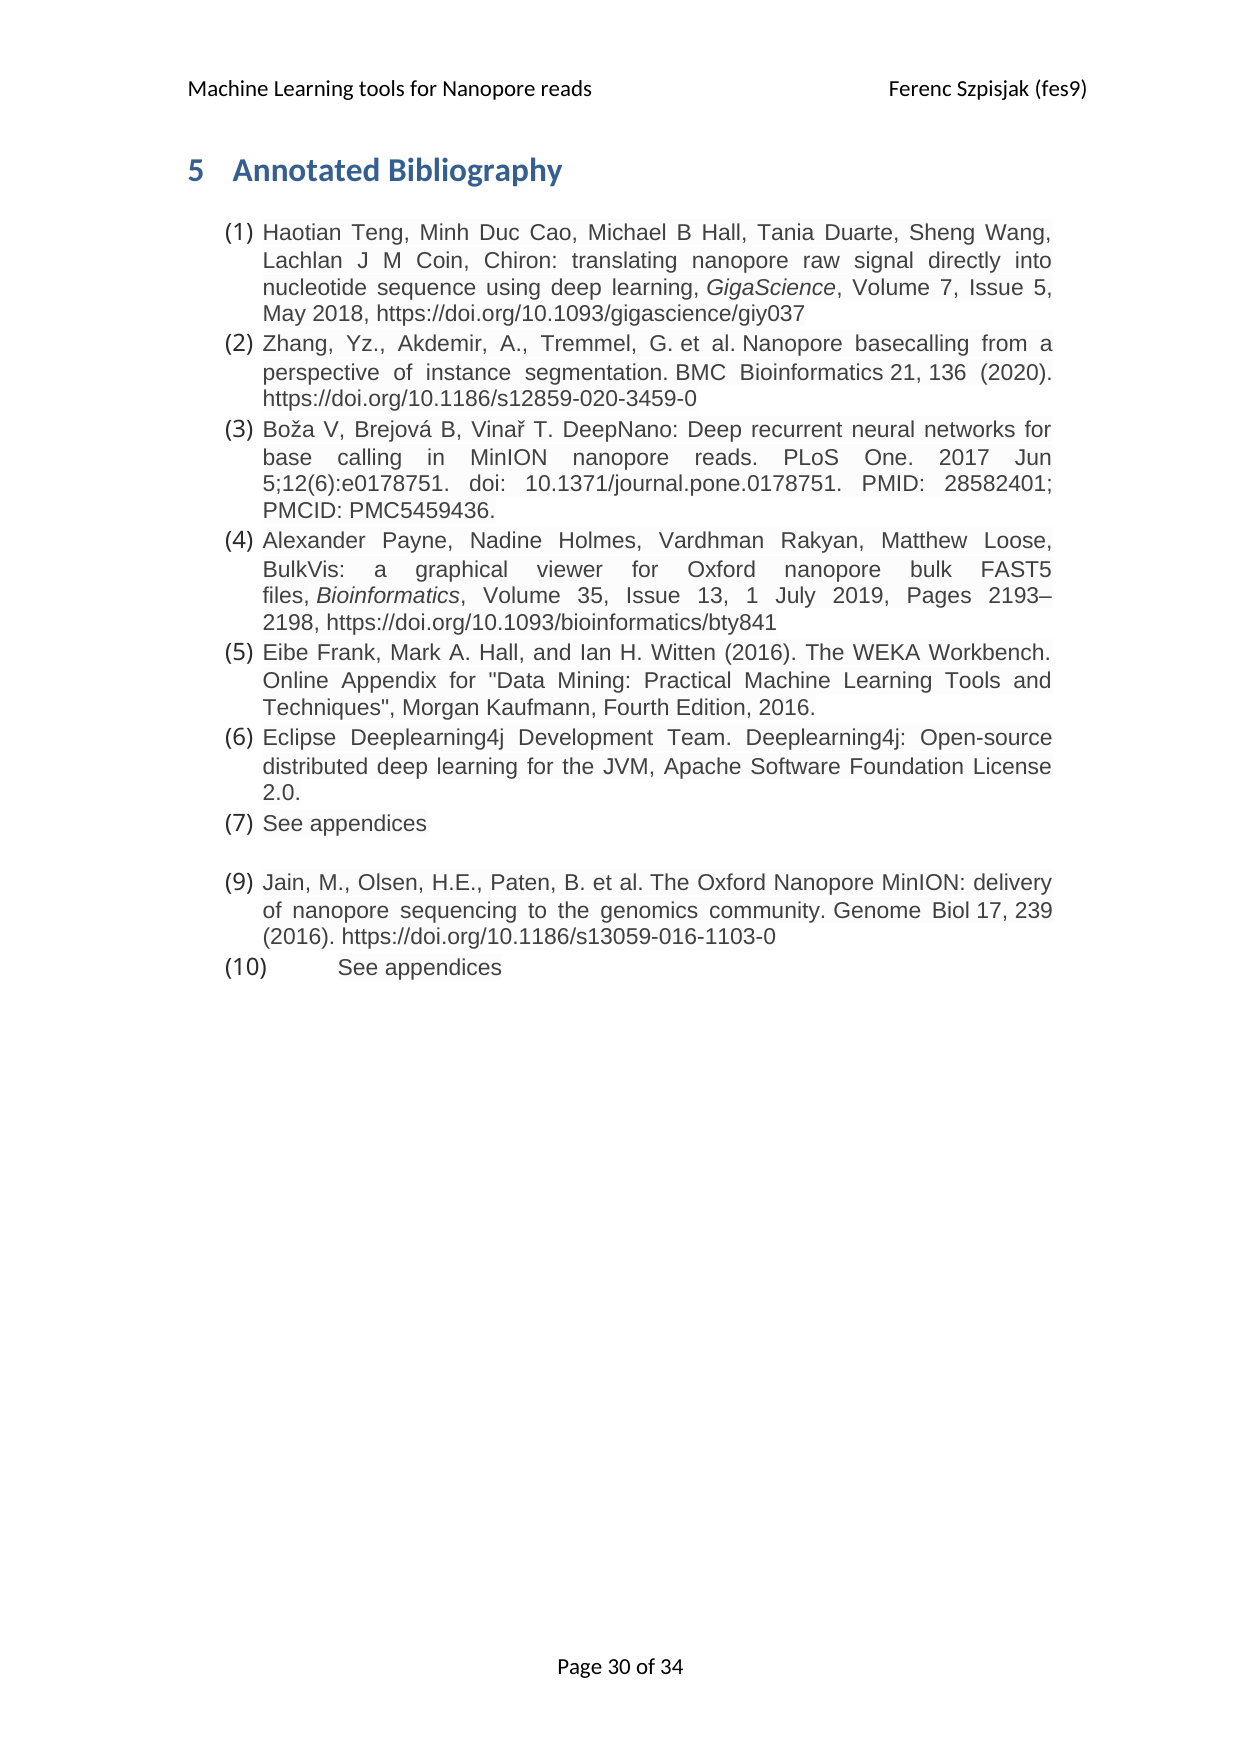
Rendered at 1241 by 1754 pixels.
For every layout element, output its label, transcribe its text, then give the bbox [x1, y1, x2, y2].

list Alexander Payne, Nadine Holmes, Vardhman Rakyan, Matthew Loose, BulkVis: a graphical viewer for Oxford nanopore bulk FAST5 files, Bioinformatics, Volume 35, Issue 13, 1 July 2019, Pages 2193–2198, https://doi.org/10.1093/bioinformatics/bty841 [225, 523, 1053, 635]
list Zhang, Yz., Akdemir, A., Tremmel, G. et al. Nanopore basecalling from a perspective of instance segmentation. BMC Bioinformatics 21, 136 (2020). https://doi.org/10.1186/s12859-020-3459-0 [225, 326, 1053, 411]
list Eibe Frank, Mark A. Hall, and Ian H. Witten (2016). The WEKA Workbench. Online Appendix for "Data Mining: Practical Machine Learning Tools and Techniques", Morgan Kaufmann, Fourth Edition, 2016. [225, 635, 1053, 720]
list Eclipse Deeplearning4j Development Team. Deeplearning4j: Open-source distributed deep learning for the JVM, Apache Software Foundation License 2.0. [225, 720, 1053, 805]
list Jain, M., Olsen, H.E., Paten, B. et al. The Oxford Nanopore MinION: delivery of nanopore sequencing to the genomics community. Genome Biol 17, 239 (2016). https://doi.org/10.1186/s13059-016-1103-0 [225, 864, 1053, 950]
list Boža V, Brejová B, Vinař T. DeepNano: Deep recurrent neural networks for base calling in MinION nanopore reads. PLoS One. 2017 Jun 5;12(6):e0178751. doi: 10.1371/journal.pone.0178751. PMID: 28582401; PMCID: PMC5459436. [225, 411, 1053, 523]
list Haotian Teng, Minh Duc Cao, Michael B Hall, Tania Duarte, Sheng Wang, Lachlan J M Coin, Chiron: translating nanopore raw signal directly into nucleotide sequence using deep learning, GigaScience, Volume 7, Issue 5, May 2018, https://doi.org/10.1093/gigascience/giy037 [225, 214, 1053, 326]
list See appendices [225, 805, 1053, 838]
list See appendices [225, 950, 1053, 982]
subtitle Annotated Bibliography [187, 149, 1053, 189]
